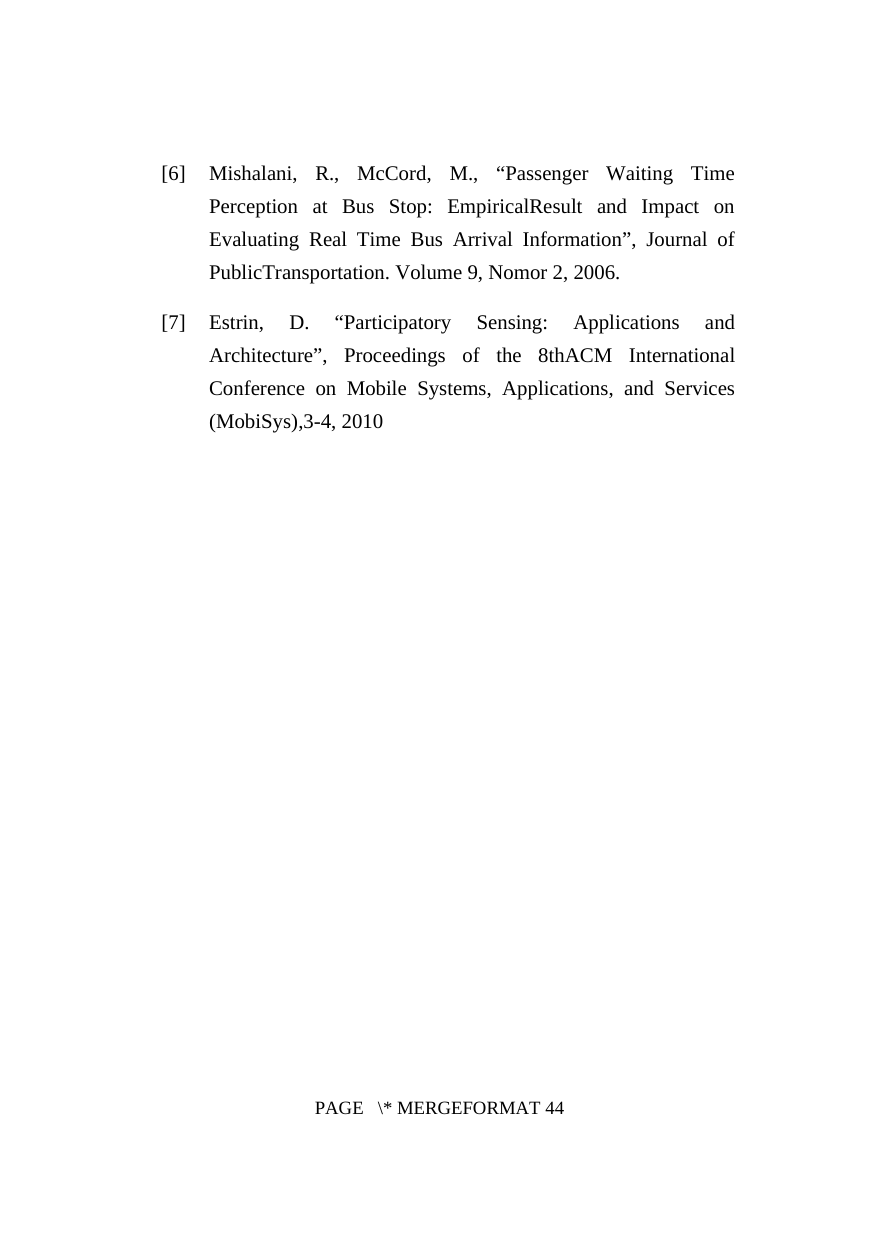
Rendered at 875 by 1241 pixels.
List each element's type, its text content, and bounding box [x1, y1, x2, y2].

table_cell Mishalani, R., McCord, M., “Passenger Waiting Time Perception at Bus Stop: EmpiricalResult and Impact on Evaluating Real Time Bus Arrival Information”, Journal of PublicTransportation. Volume 9, Nomor 2, 2006. [198, 156, 747, 306]
table_cell [6] [150, 156, 198, 306]
table_cell [7] [150, 306, 198, 455]
table_cell Estrin, D. “Participatory Sensing: Applications and Architecture”, Proceedings of the 8thACM International Conference on Mobile Systems, Applications, and Services (MobiSys),3-4, 2010 [198, 306, 747, 455]
